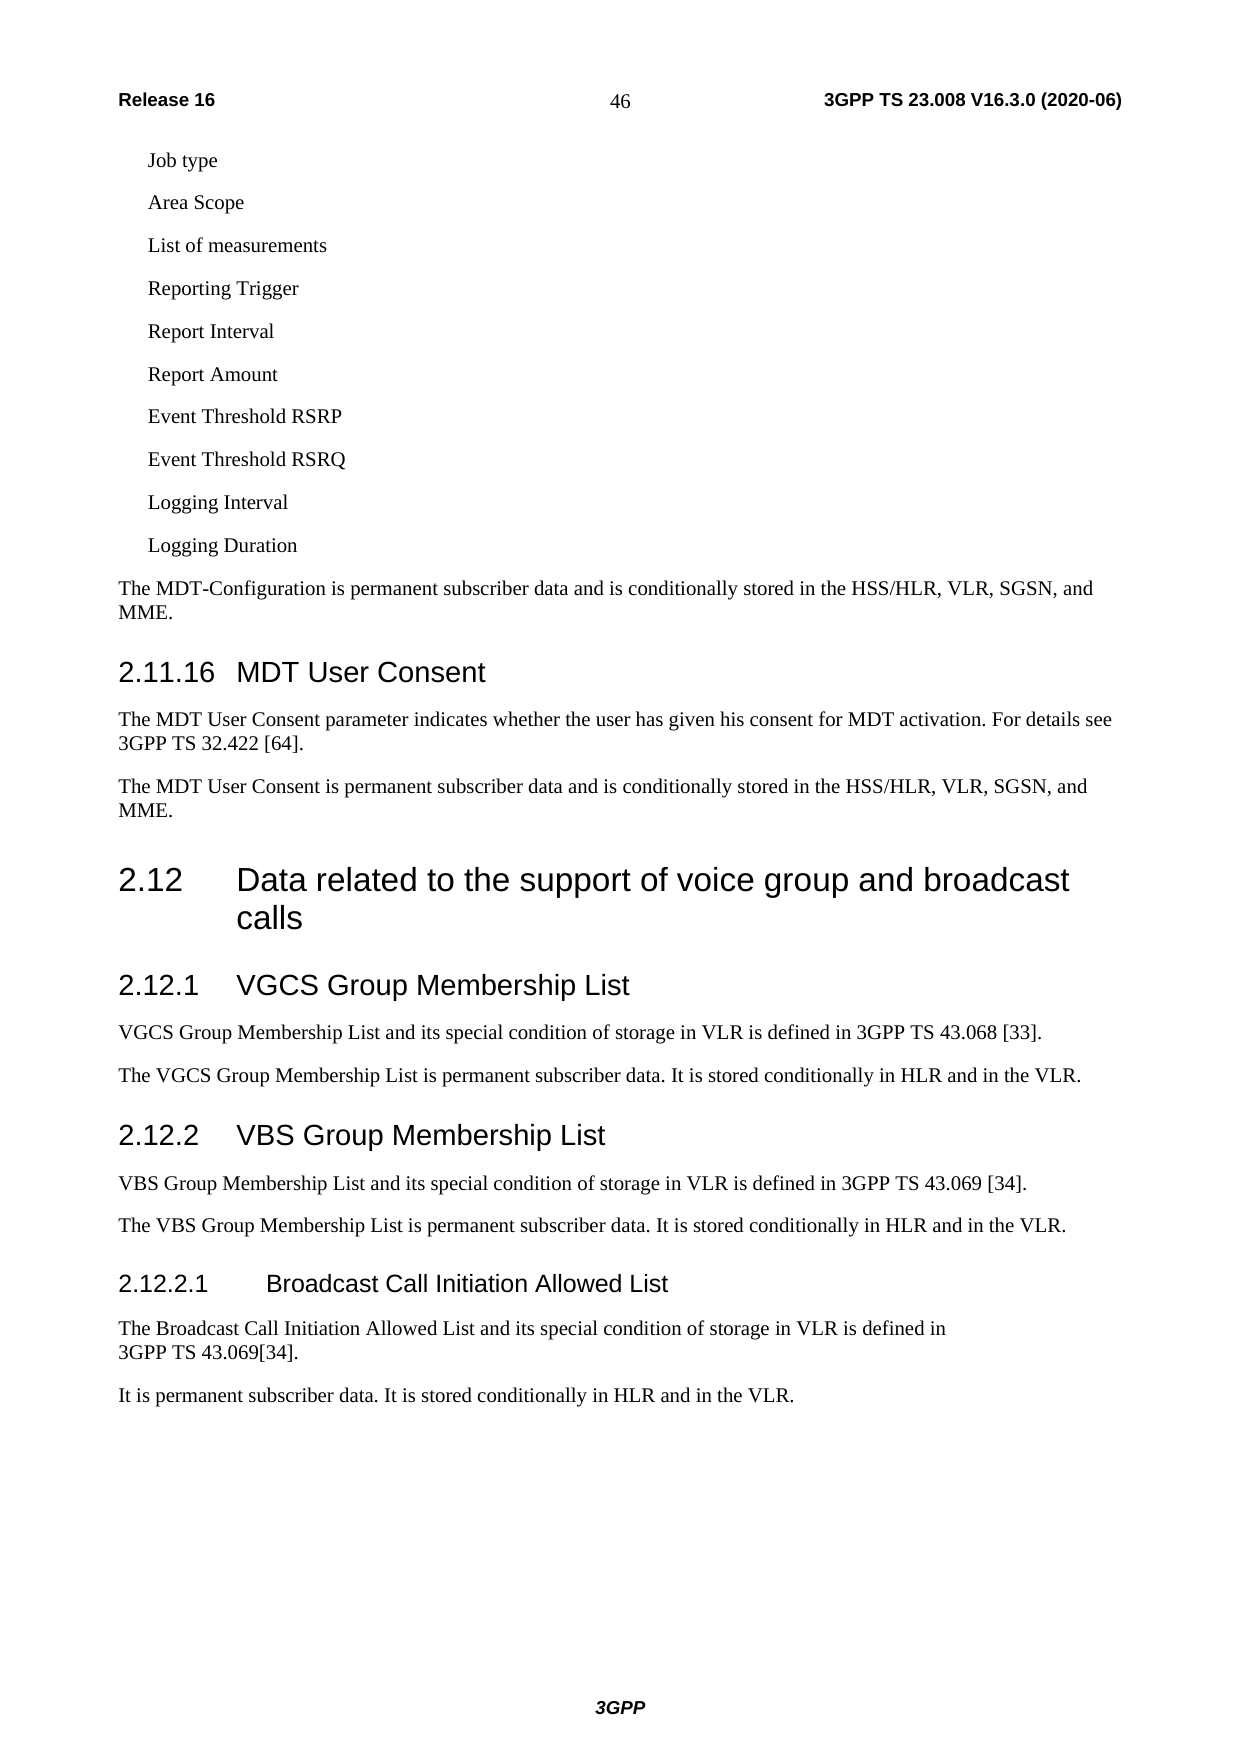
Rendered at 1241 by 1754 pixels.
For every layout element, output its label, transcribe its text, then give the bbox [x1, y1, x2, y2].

subtitle 2.12.1 VGCS Group Membership List [118, 968, 1122, 1001]
text Event Threshold RSRP [148, 404, 1122, 428]
text The VBS Group Membership List is permanent subscriber data. It is stored conditionally in HLR and in the VLR. [118, 1213, 1122, 1237]
subtitle 2.12.2 VBS Group Membership List [118, 1118, 1122, 1152]
text Logging Duration [148, 533, 1122, 557]
text Report Interval [148, 319, 1122, 343]
text The Broadcast Call Initiation Allowed List and its special condition of storage in VLR is defined in 3GPP TS 43.069[34]. [118, 1316, 1122, 1364]
subtitle 2.12.2.1 Broadcast Call Initiation Allowed List [118, 1269, 1122, 1297]
text Job type [148, 147, 1122, 172]
text List of measurements [148, 233, 1122, 257]
text Reporting Trigger [148, 276, 1122, 300]
subtitle 2.12 Data related to the support of voice group and broadcast calls [118, 860, 1122, 937]
subtitle 2.11.16 MDT User Consent [118, 655, 1122, 688]
text Area Scope [148, 190, 1122, 214]
text The MDT-Configuration is permanent subscriber data and is conditionally stored in the HSS/HLR, VLR, SGSN, and MME. [118, 576, 1122, 624]
text The VGCS Group Membership List is permanent subscriber data. It is stored conditionally in HLR and in the VLR. [118, 1063, 1122, 1087]
text The MDT User Consent parameter indicates whether the user has given his consent for MDT activation. For details see 3GPP TS 32.422 [64]. [118, 707, 1122, 755]
text Event Threshold RSRQ [148, 447, 1122, 471]
text Report Amount [148, 362, 1122, 386]
text Logging Interval [148, 490, 1122, 514]
text VGCS Group Membership List and its special condition of storage in VLR is defined in 3GPP TS 43.068 [33]. [118, 1020, 1122, 1044]
text The MDT User Consent is permanent subscriber data and is conditionally stored in the HSS/HLR, VLR, SGSN, and MME. [118, 774, 1122, 822]
text It is permanent subscriber data. It is stored conditionally in HLR and in the VLR. [118, 1383, 1122, 1407]
text VBS Group Membership List and its special condition of storage in VLR is defined in 3GPP TS 43.069 [34]. [118, 1171, 1122, 1195]
